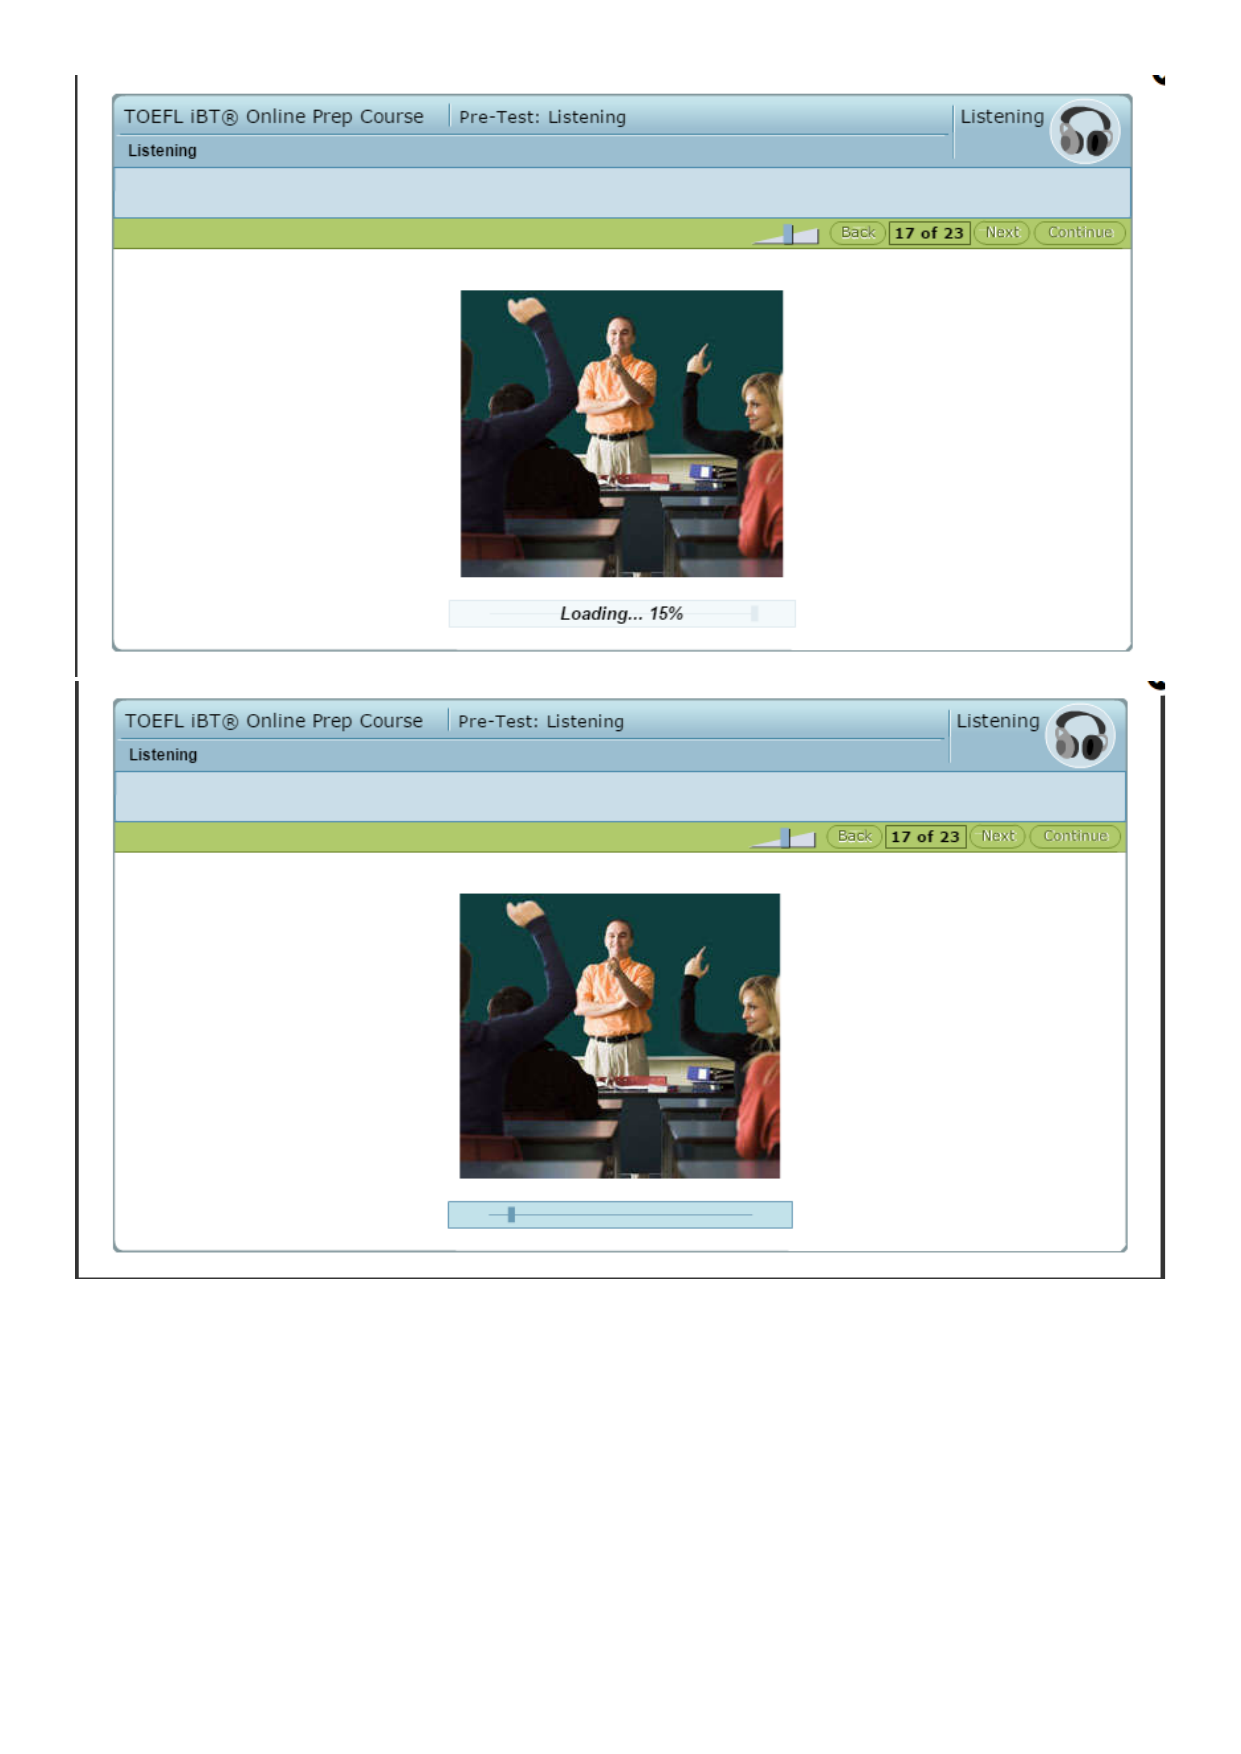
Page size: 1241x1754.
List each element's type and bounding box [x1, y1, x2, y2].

picture [75, 75, 1166, 677]
picture [75, 681, 1166, 1279]
